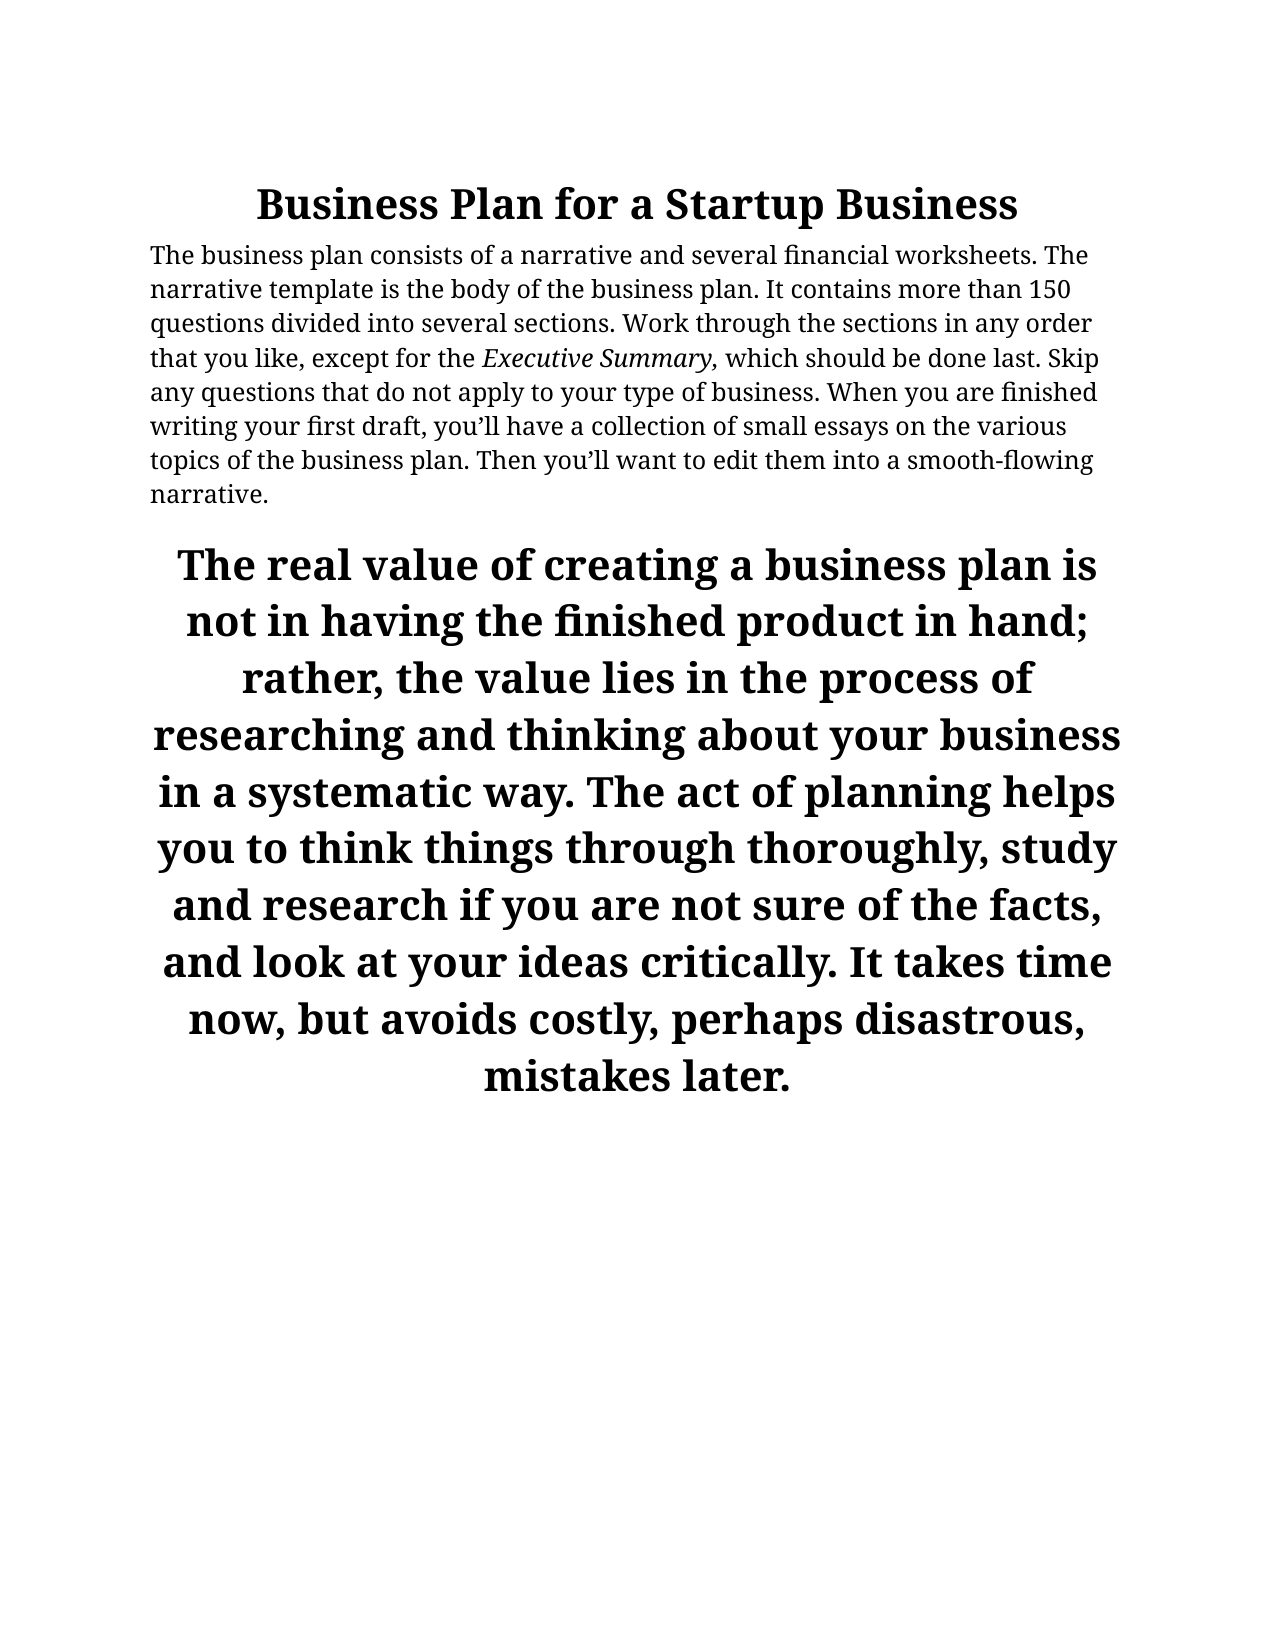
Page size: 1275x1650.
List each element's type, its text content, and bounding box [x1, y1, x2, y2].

subtitle The real value of creating a business plan is not in having the finished product in hand; rather, the value lies in the process of researching and thinking about your business in a systematic way. The act of planning helps you to think things through thoroughly, study and research if you are not sure of the facts, and look at your ideas critically. It takes time now, but avoids costly, perhaps disastrous, mistakes later. [150, 536, 1125, 1103]
text The business plan consists of a narrative and several financial worksheets. The narrative template is the body of the business plan. It contains more than 150 questions divided into several sections. Work through the sections in any order that you like, except for the Executive Summary, which should be done last. Skip any questions that do not apply to your type of business. When you are finished writing your first draft, you’ll have a collection of small essays on the various topics of the business plan. Then you’ll want to edit them into a smooth-flowing narrative. [150, 238, 1125, 511]
subtitle Business Plan for a Startup Business [150, 175, 1125, 232]
